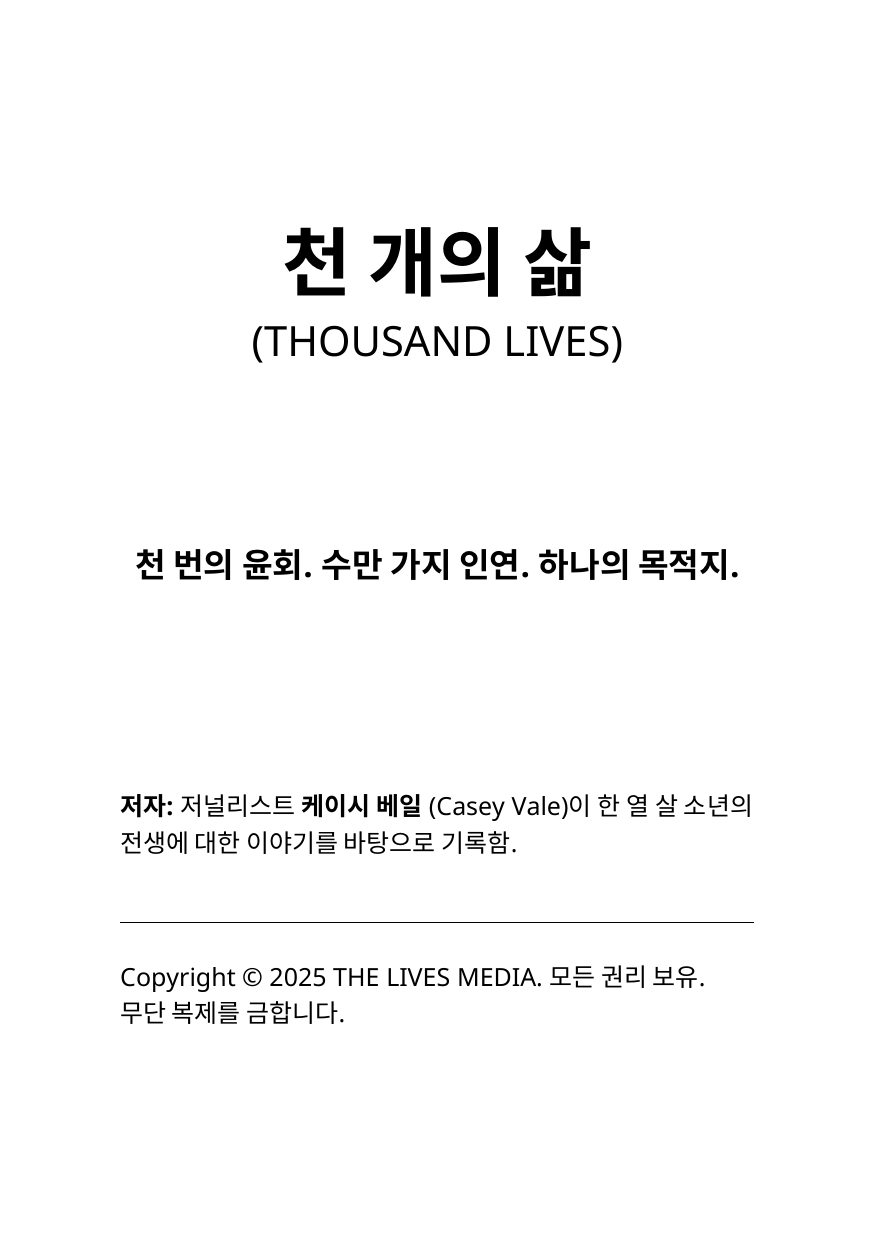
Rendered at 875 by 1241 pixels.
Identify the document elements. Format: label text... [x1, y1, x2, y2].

text 천 번의 윤회. 수만 가지 인연. 하나의 목적지. [120, 539, 754, 587]
text (THOUSAND LIVES) [120, 312, 754, 368]
text 저자: 저널리스트 케이시 베일 (Casey Vale)이 한 열 살 소년의 전생에 대한 이야기를 바탕으로 기록함. [120, 787, 754, 859]
text 천 개의 삶 [120, 203, 754, 312]
text Copyright © 2025 THE LIVES MEDIA. 모든 권리 보유. 무단 복제를 금합니다. [120, 958, 754, 1030]
